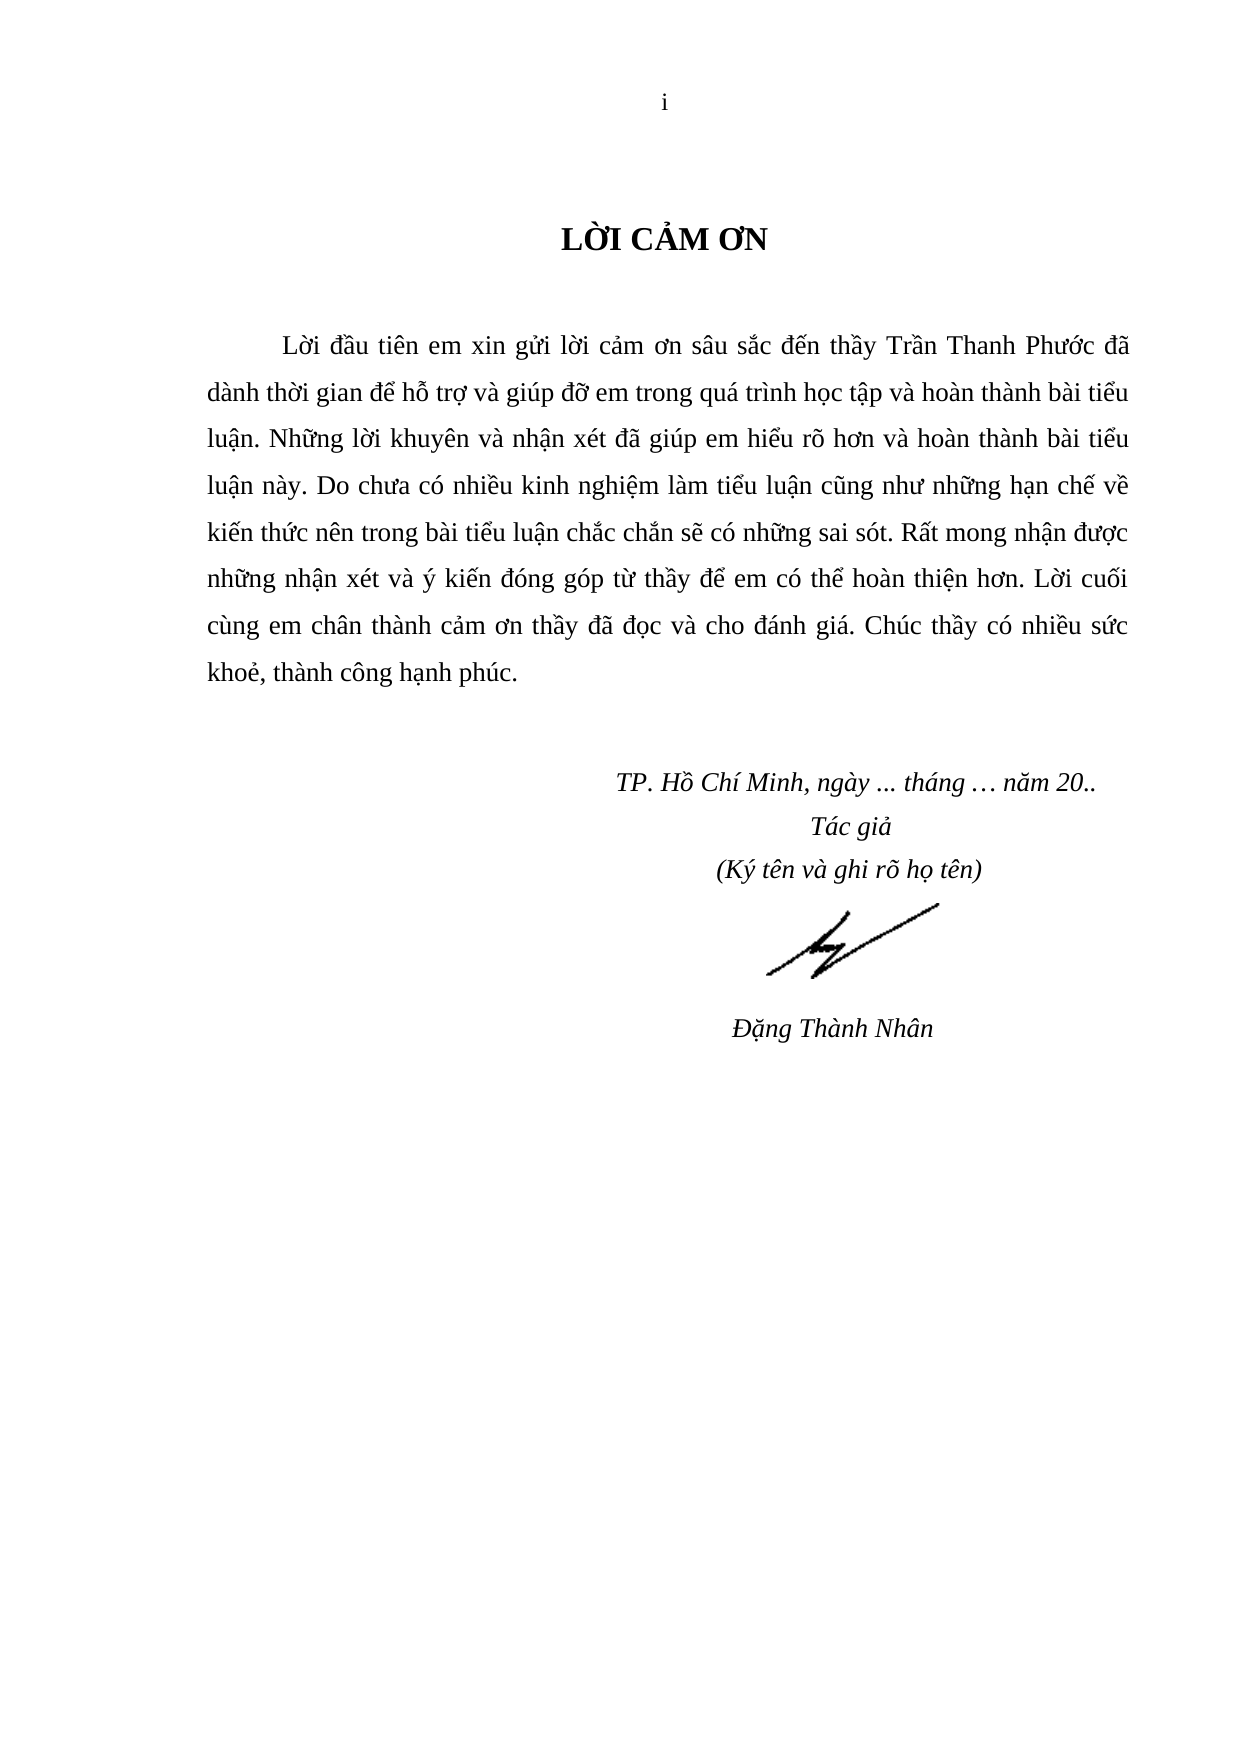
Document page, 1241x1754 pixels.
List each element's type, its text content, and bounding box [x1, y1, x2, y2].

text TP. Hồ Chí Minh, ngày ... tháng … năm 20.. [582, 766, 1122, 797]
text Lời đầu tiên em xin gửi lời cảm ơn sâu sắc đến thầy Trần Thanh Phước đã dành thời gian để hỗ trợ và giúp đỡ em trong quá trình học tập và hoàn thành bài tiểu luận. Những lời khuyên và nhận xét đã giúp em hiểu rõ hơn và hoàn thành bài tiểu luận này. Do chưa có nhiều kinh nghiệm làm tiểu luận cũng như những hạn chế về kiến thức nên trong bài tiểu luận chắc chắn sẽ có những sai sót. Rất mong nhận được những nhận xét và ý kiến đóng góp từ thầy để em có thể hoàn thiện hơn. Lời cuối cùng em chân thành cảm ơn thầy đã đọc và cho đánh giá. Chúc thầy có nhiều sức khoẻ, thành công hạnh phúc. [207, 329, 1130, 687]
picture [766, 903, 941, 979]
text (Ký tên và ghi rõ họ tên) [541, 853, 1122, 884]
text LỜI CẢM ƠN [207, 219, 1122, 258]
text Tác giả [582, 809, 1122, 841]
text Đặng Thành Nhân [657, 1012, 1122, 1043]
